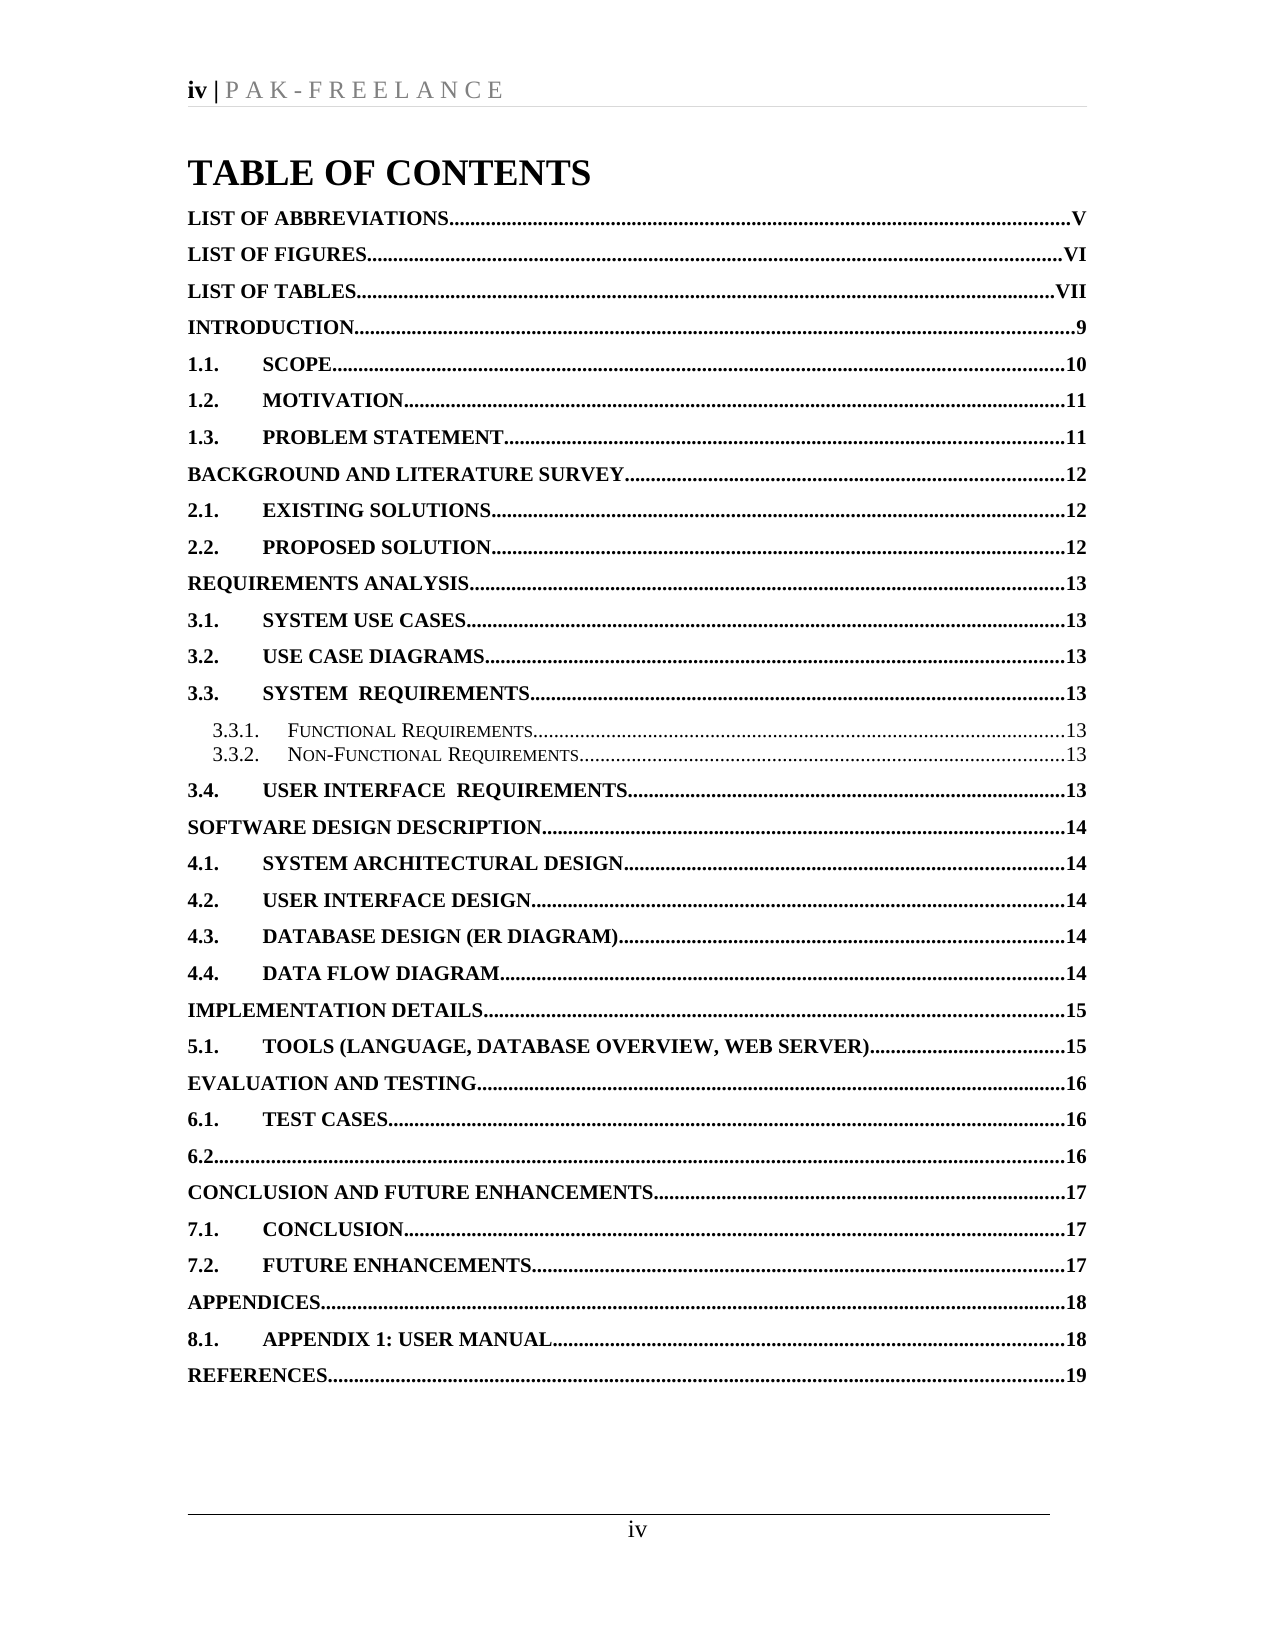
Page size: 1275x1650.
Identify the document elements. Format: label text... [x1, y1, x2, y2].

text 6.2. 16 [187, 1144, 1087, 1168]
text 5.1. tools (Language, database overview, web server) 15 [187, 1034, 1087, 1058]
text 3.3.1. Functional Requirements 13 [212, 717, 1087, 742]
text 3.3. system requirements 13 [187, 681, 1087, 705]
text Requirements analysis 13 [187, 571, 1087, 595]
text 3.2. use case diagrams 13 [187, 644, 1087, 668]
text TABLE OF CONTENTS [187, 150, 1087, 193]
text 3.1. system use cases 13 [187, 608, 1087, 632]
text 1.1. Scope 10 [187, 352, 1087, 376]
text 4.4. data flow diagram 14 [187, 961, 1087, 985]
text LIST OF FIGURES vi [187, 242, 1087, 266]
text 4.2. user interface design 14 [187, 888, 1087, 912]
text Background and Literature Survey 12 [187, 462, 1087, 486]
text 1.2. motivation 11 [187, 388, 1087, 412]
text 7.2. future enhancements 17 [187, 1253, 1087, 1277]
text 7.1. conclusion 17 [187, 1217, 1087, 1241]
text LIST OF TABLES vii [187, 279, 1087, 303]
text Introduction 9 [187, 315, 1087, 339]
text 1.3. Problem Statement 11 [187, 425, 1087, 449]
text conclusion and FUTURE enhancements 17 [187, 1180, 1087, 1204]
text 6.1. test cases 16 [187, 1107, 1087, 1131]
text Software design description 14 [187, 815, 1087, 839]
text 3.4. user interface requirements 13 [187, 778, 1087, 802]
text 3.3.2. Non-Functional Requirements 13 [212, 742, 1087, 766]
text 2.2. proposed solution 12 [187, 535, 1087, 559]
text references 19 [187, 1363, 1087, 1387]
text LIST OF ABBREVIATIONS v [187, 206, 1087, 230]
text 2.1. Existing solutions 12 [187, 498, 1087, 522]
text 8.1. appendix 1: user manual 18 [187, 1327, 1087, 1351]
text 4.3. Database design (ER diagram) 14 [187, 924, 1087, 948]
text Evaluation and Testing 16 [187, 1071, 1087, 1095]
text 4.1. SYSTEM ARCHITECTURAL DESIGN 14 [187, 851, 1087, 875]
text Implementation details 15 [187, 997, 1087, 1022]
text appendices 18 [187, 1290, 1087, 1314]
